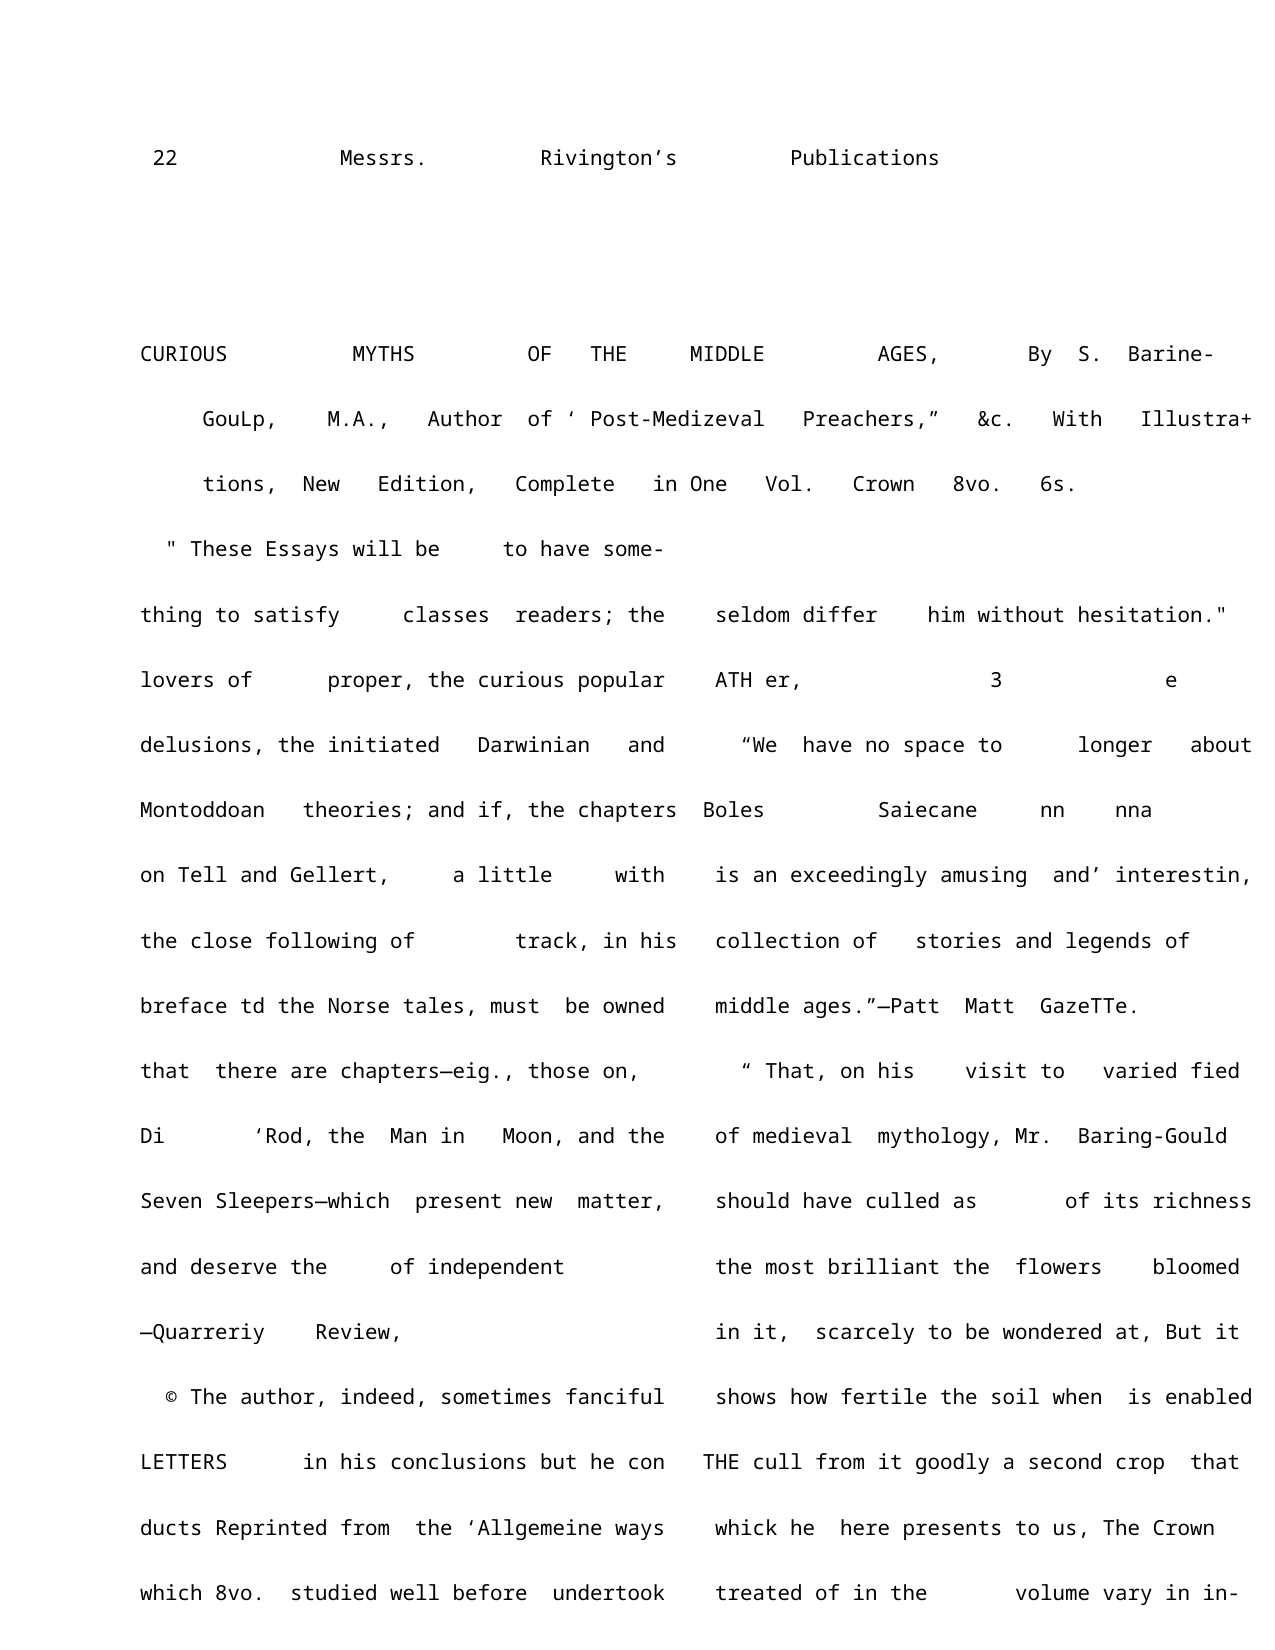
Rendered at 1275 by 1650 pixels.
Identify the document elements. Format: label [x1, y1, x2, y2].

text [15, 15, 1260, 1606]
